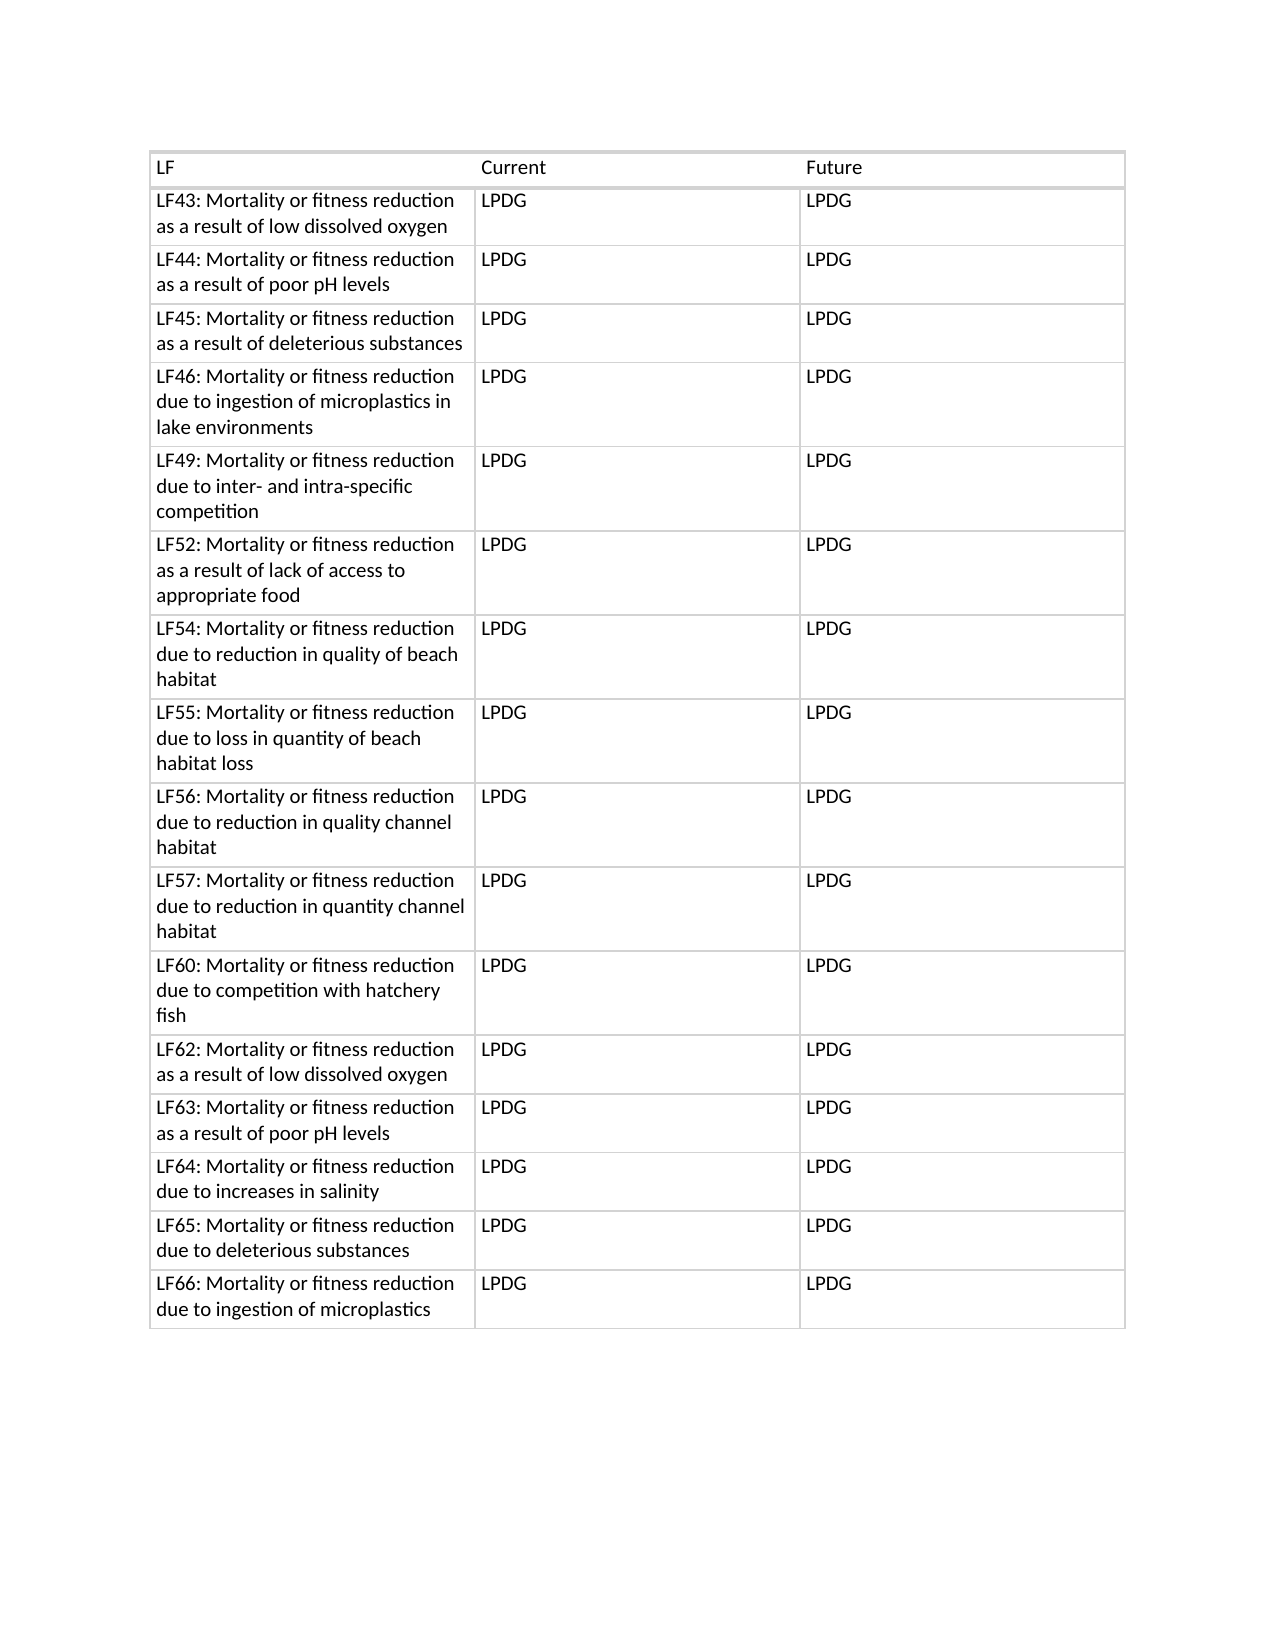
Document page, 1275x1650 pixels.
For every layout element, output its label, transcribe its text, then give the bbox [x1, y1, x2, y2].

table_cell LF62: Mortality or fitness reduction as a result of low dissolved oxygen [151, 1036, 474, 1093]
table_cell LPDG [801, 952, 1124, 1034]
table_cell LPDG [801, 1153, 1124, 1210]
table_cell LPDG [476, 1036, 799, 1093]
table_header LF [151, 154, 475, 186]
table_cell LPDG [801, 305, 1124, 362]
table_cell LPDG [476, 246, 799, 303]
table_cell LF49: Mortality or fitness reduction due to inter- and intra-specific competition [151, 447, 474, 530]
table_cell LF45: Mortality or fitness reduction as a result of deleterious substances [151, 305, 474, 362]
table_cell LPDG [801, 246, 1124, 303]
table_cell LPDG [801, 532, 1124, 614]
table_cell LF44: Mortality or fitness reduction as a result of poor pH levels [151, 246, 474, 303]
table_cell LF64: Mortality or fitness reduction due to increases in salinity [151, 1153, 474, 1210]
table_cell LF60: Mortality or fitness reduction due to competition with hatchery fish [151, 952, 474, 1034]
table_cell LPDG [476, 190, 799, 244]
table_cell LPDG [476, 784, 799, 866]
table_cell LF63: Mortality or fitness reduction as a result of poor pH levels [151, 1095, 474, 1152]
table_cell LF55: Mortality or fitness reduction due to loss in quantity of beach habitat loss [151, 700, 474, 782]
table_cell LF43: Mortality or fitness reduction as a result of low dissolved oxygen [151, 190, 474, 244]
table_cell LPDG [476, 616, 799, 698]
table_cell LF57: Mortality or fitness reduction due to reduction in quantity channel habitat [151, 868, 474, 950]
table_cell LPDG [801, 190, 1124, 244]
table_cell LPDG [476, 1153, 799, 1210]
table_cell LPDG [476, 305, 799, 362]
table_cell LPDG [801, 868, 1124, 950]
table_cell LPDG [801, 1095, 1124, 1152]
table_cell LPDG [476, 1271, 799, 1327]
table_cell LF54: Mortality or fitness reduction due to reduction in quality of beach habitat [151, 616, 474, 698]
table_cell LPDG [476, 700, 799, 782]
table_cell LPDG [801, 447, 1124, 530]
table_header Current [475, 154, 800, 186]
table_cell LPDG [476, 952, 799, 1034]
table_cell LF56: Mortality or fitness reduction due to reduction in quality channel habitat [151, 784, 474, 866]
table_cell LPDG [476, 447, 799, 530]
table_cell LPDG [801, 1212, 1124, 1269]
table_cell LF65: Mortality or fitness reduction due to deleterious substances [151, 1212, 474, 1269]
table_cell LF46: Mortality or fitness reduction due to ingestion of microplastics in lake environments [151, 363, 474, 446]
table_cell LPDG [801, 1036, 1124, 1093]
table_cell LPDG [801, 363, 1124, 446]
table_cell LPDG [801, 616, 1124, 698]
table_cell LPDG [476, 532, 799, 614]
table_cell LPDG [801, 784, 1124, 866]
table_cell LPDG [801, 1271, 1124, 1327]
table_header Future [800, 154, 1124, 186]
table_cell LF52: Mortality or fitness reduction as a result of lack of access to appropriate food [151, 532, 474, 614]
table_cell LF66: Mortality or fitness reduction due to ingestion of microplastics [151, 1271, 474, 1327]
table_cell LPDG [476, 868, 799, 950]
table_cell LPDG [476, 363, 799, 446]
table_cell LPDG [476, 1212, 799, 1269]
table_cell LPDG [476, 1095, 799, 1152]
table_cell LPDG [801, 700, 1124, 782]
